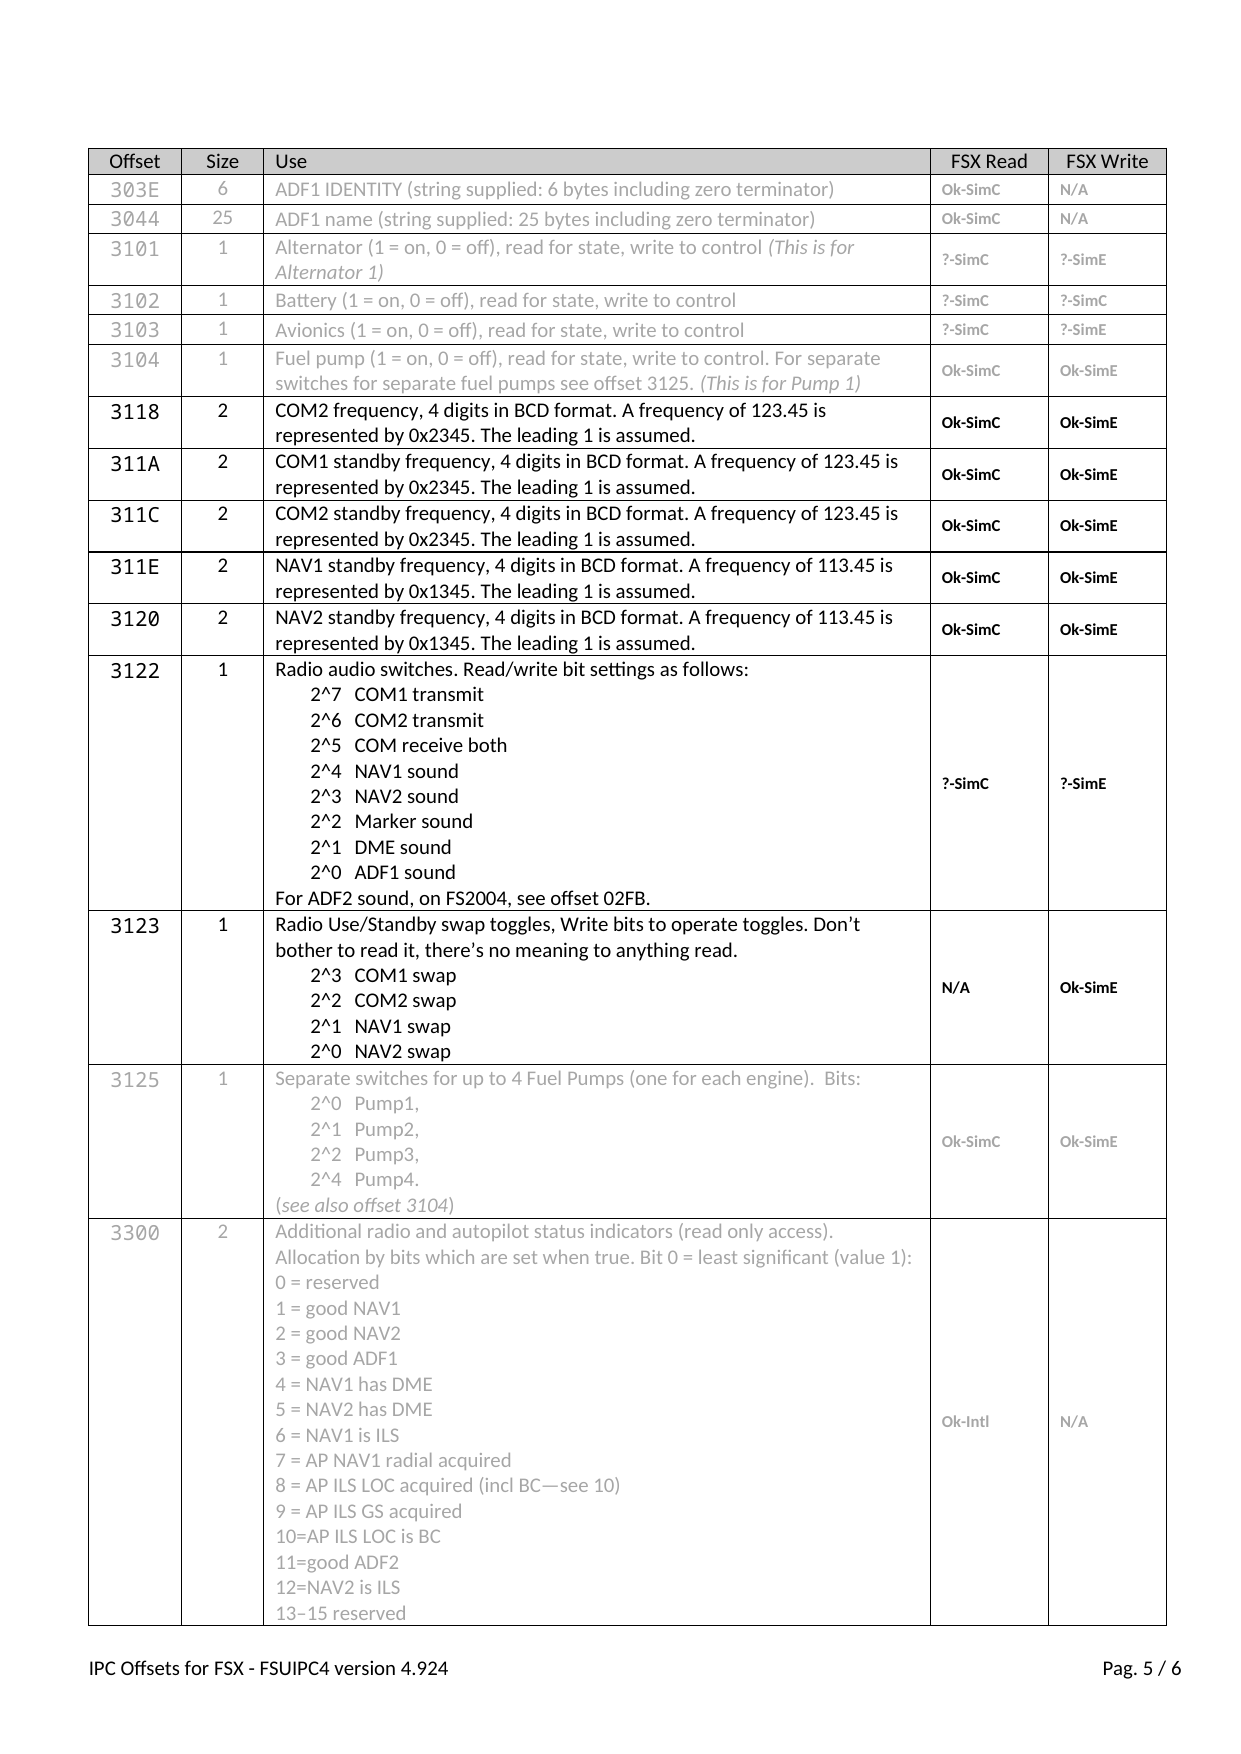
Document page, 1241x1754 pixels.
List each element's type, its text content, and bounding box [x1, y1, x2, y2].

table_cell COM2 standby frequency, 4 digits in BCD format. A frequency of 123.45 is represented by 0x2345. The leading 1 is assumed. [264, 501, 930, 551]
table_header Size [182, 149, 263, 174]
table_cell 2 [182, 501, 263, 551]
table_cell Ok-SimE [1049, 449, 1166, 499]
table_cell ?-SimE [1049, 315, 1166, 344]
table_header Offset [89, 149, 181, 174]
table_header Use [264, 149, 930, 174]
table_cell Ok-SimE [1049, 397, 1166, 448]
table_header FSX Write [1049, 149, 1166, 174]
table_cell 1 [182, 911, 263, 1064]
table_cell 2 [182, 604, 263, 655]
table_cell 2 [182, 1219, 263, 1625]
table_cell Ok-SimC [931, 205, 1048, 233]
table_cell 6 [182, 175, 263, 203]
table_cell Radio audio switches. Read/write bit settings as follows: 2^7 COM1 transmit 2^6 COM2 transmit 2^5 COM receive both 2^4 NAV1 sound 2^3 NAV2 sound 2^2 Marker sound 2^1 DME sound 2^0 ADF1 sound For ADF2 sound, on FS2004, see offset 02FB. [264, 656, 930, 910]
table_cell N/A [1049, 175, 1166, 203]
table_cell Separate switches for up to 4 Fuel Pumps (one for each engine). Bits: 2^0 Pump1, 2^1 Pump2, 2^2 Pump3, 2^4 Pump4. (see also offset 3104) [264, 1065, 930, 1217]
table_cell 1 [182, 286, 263, 314]
table_cell ADF1 name (string supplied: 25 bytes including zero terminator) [264, 205, 930, 233]
table_cell N/A [931, 911, 1048, 1064]
table_cell Ok-SimE [1049, 345, 1166, 396]
table_cell 2 [182, 449, 263, 499]
table_cell ?-SimC [931, 286, 1048, 314]
table_cell 3044 [89, 205, 181, 233]
table_cell Ok-SimE [1049, 553, 1166, 603]
table_cell Ok-SimC [931, 175, 1048, 203]
table_cell Avionics (1 = on, 0 = off), read for state, write to control [264, 315, 930, 344]
table_cell 3101 [89, 234, 181, 285]
table_cell 303E [89, 175, 181, 203]
table_cell 311E [89, 553, 181, 603]
table_cell 2 [182, 397, 263, 448]
table_cell 3125 [89, 1065, 181, 1217]
table_cell Fuel pump (1 = on, 0 = off), read for state, write to control. For separate switches for separate fuel pumps see offset 3125. (This is for Pump 1) [264, 345, 930, 396]
table_cell Ok-SimC [931, 501, 1048, 551]
table_cell Ok-SimE [1049, 911, 1166, 1064]
table_cell 3103 [89, 315, 181, 344]
table_cell ?-SimC [931, 234, 1048, 285]
table_cell 3120 [89, 604, 181, 655]
table_cell Ok-SimC [931, 1065, 1048, 1217]
table_cell Radio Use/Standby swap toggles, Write bits to operate toggles. Don’t bother to read it, there’s no meaning to anything read. 2^3 COM1 swap 2^2 COM2 swap 2^1 NAV1 swap 2^0 NAV2 swap [264, 911, 930, 1064]
table_cell 25 [182, 205, 263, 233]
table_cell ?-SimC [1049, 286, 1166, 314]
table_cell NAV1 standby frequency, 4 digits in BCD format. A frequency of 113.45 is represented by 0x1345. The leading 1 is assumed. [264, 553, 930, 603]
table_cell ?-SimC [931, 315, 1048, 344]
table_cell ?-SimE [1049, 234, 1166, 285]
table_cell 2 [182, 553, 263, 603]
table_cell 1 [182, 315, 263, 344]
table_cell 311A [89, 449, 181, 499]
table_cell NAV2 standby frequency, 4 digits in BCD format. A frequency of 113.45 is represented by 0x1345. The leading 1 is assumed. [264, 604, 930, 655]
table_cell Ok-SimC [931, 397, 1048, 448]
table_cell 1 [182, 1065, 263, 1217]
table_cell ?-SimC [931, 656, 1048, 910]
table_cell 311C [89, 501, 181, 551]
table_cell Ok-SimC [931, 449, 1048, 499]
table_header FSX Read [931, 149, 1048, 174]
table_cell 1 [182, 345, 263, 396]
table_cell N/A [1049, 205, 1166, 233]
table_cell Ok-SimE [1049, 1065, 1166, 1217]
table_cell Ok-SimE [1049, 501, 1166, 551]
table_cell Additional radio and autopilot status indicators (read only access). Allocation by bits which are set when true. Bit 0 = least significant (value 1): 0 = reserved 1 = good NAV1 2 = good NAV2 3 = good ADF1 4 = NAV1 has DME 5 = NAV2 has DME 6 = NAV1 is ILS 7 = AP NAV1 radial acquired 8 = AP ILS LOC acquired (incl BC—see 10) 9 = AP ILS GS acquired 10=AP ILS LOC is BC 11=good ADF2 12=NAV2 is ILS 13–15 reserved [264, 1219, 930, 1625]
table_cell 1 [182, 234, 263, 285]
table_cell ADF1 IDENTITY (string supplied: 6 bytes including zero terminator) [264, 175, 930, 203]
table_cell Ok-SimC [931, 604, 1048, 655]
table_cell COM1 standby frequency, 4 digits in BCD format. A frequency of 123.45 is represented by 0x2345. The leading 1 is assumed. [264, 449, 930, 499]
table_cell Alternator (1 = on, 0 = off), read for state, write to control (This is for Alternator 1) [264, 234, 930, 285]
table_cell 3122 [89, 656, 181, 910]
table_cell N/A [1049, 1219, 1166, 1625]
table_cell ?-SimE [1049, 656, 1166, 910]
table_cell Ok-Intl [931, 1219, 1048, 1625]
table_cell 1 [182, 656, 263, 910]
table_cell COM2 frequency, 4 digits in BCD format. A frequency of 123.45 is represented by 0x2345. The leading 1 is assumed. [264, 397, 930, 448]
table_cell 3104 [89, 345, 181, 396]
table_cell 3300 [89, 1219, 181, 1625]
table_cell 3123 [89, 911, 181, 1064]
table_cell 3118 [89, 397, 181, 448]
table_cell Ok-SimC [931, 345, 1048, 396]
table_cell Battery (1 = on, 0 = off), read for state, write to control [264, 286, 930, 314]
table_cell Ok-SimC [931, 553, 1048, 603]
table_cell 3102 [89, 286, 181, 314]
table_cell Ok-SimE [1049, 604, 1166, 655]
